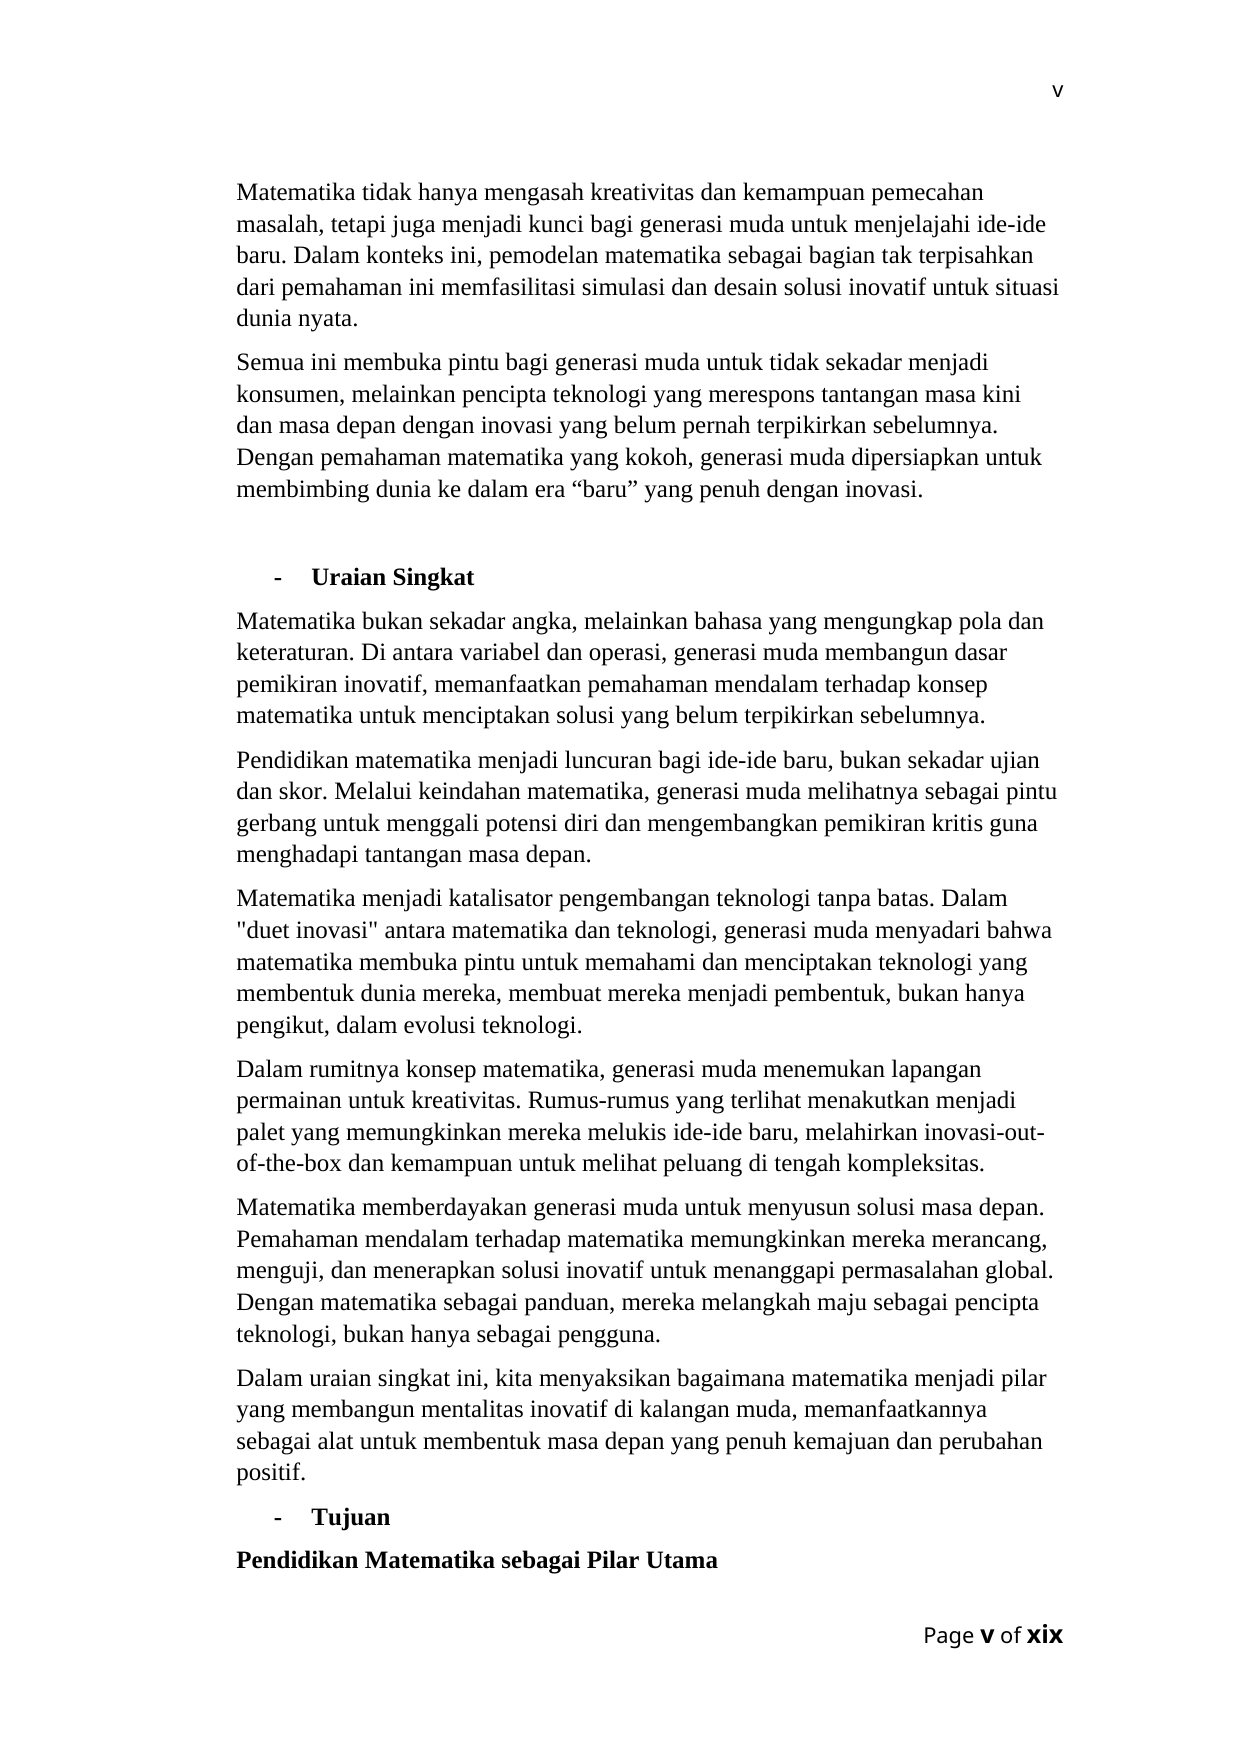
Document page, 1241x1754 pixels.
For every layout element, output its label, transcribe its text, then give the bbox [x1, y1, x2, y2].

text Pendidikan matematika menjadi luncuran bagi ide-ide baru, bukan sekadar ujian dan skor. Melalui keindahan matematika, generasi muda melihatnya sebagai pintu gerbang untuk menggali potensi diri dan mengembangkan pemikiran kritis guna menghadapi tantangan masa depan. [236, 745, 1063, 868]
text Matematika tidak hanya mengasah kreativitas dan kemampuan pemecahan masalah, tetapi juga menjadi kunci bagi generasi muda untuk menjelajahi ide-ide baru. Dalam konteks ini, pemodelan matematika sebagai bagian tak terpisahkan dari pemahaman ini memfasilitasi simulasi dan desain solusi inovatif untuk situasi dunia nyata. [236, 177, 1063, 332]
text Dalam uraian singkat ini, kita menyaksikan bagaimana matematika menjadi pilar yang membangun mentalitas inovatif di kalangan muda, memanfaatkannya sebagai alat untuk membentuk masa depan yang penuh kemajuan dan perubahan positif. [236, 1363, 1063, 1486]
list Tujuan [274, 1502, 1063, 1530]
text Matematika memberdayakan generasi muda untuk menyusun solusi masa depan. Pemahaman mendalam terhadap matematika memungkinkan mereka merancang, menguji, dan menerapkan solusi inovatif untuk menanggapi permasalahan global. Dengan matematika sebagai panduan, mereka melangkah maju sebagai pencipta teknologi, bukan hanya sebagai pengguna. [236, 1192, 1063, 1347]
list Uraian Singkat [274, 562, 1063, 591]
text Matematika bukan sekadar angka, melainkan bahasa yang mengungkap pola dan keteraturan. Di antara variabel dan operasi, generasi muda membangun dasar pemikiran inovatif, memanfaatkan pemahaman mendalam terhadap konsep matematika untuk menciptakan solusi yang belum terpikirkan sebelumnya. [236, 606, 1063, 729]
text Semua ini membuka pintu bagi generasi muda untuk tidak sekadar menjadi konsumen, melainkan pencipta teknologi yang merespons tantangan masa kini dan masa depan dengan inovasi yang belum pernah terpikirkan sebelumnya. Dengan pemahaman matematika yang kokoh, generasi muda dipersiapkan untuk membimbing dunia ke dalam era “baru” yang penuh dengan inovasi. [236, 347, 1063, 502]
text Dalam rumitnya konsep matematika, generasi muda menemukan lapangan permainan untuk kreativitas. Rumus-rumus yang terlihat menakutkan menjadi palet yang memungkinkan mereka melukis ide-ide baru, melahirkan inovasi-out-of-the-box dan kemampuan untuk melihat peluang di tengah kompleksitas. [236, 1054, 1063, 1177]
text Matematika menjadi katalisator pengembangan teknologi tanpa batas. Dalam "duet inovasi" antara matematika dan teknologi, generasi muda menyadari bahwa matematika membuka pintu untuk memahami dan menciptakan teknologi yang membentuk dunia mereka, membuat mereka menjadi pembentuk, bukan hanya pengikut, dalam evolusi teknologi. [236, 883, 1063, 1038]
text Pendidikan Matematika sebagai Pilar Utama [236, 1546, 1063, 1574]
